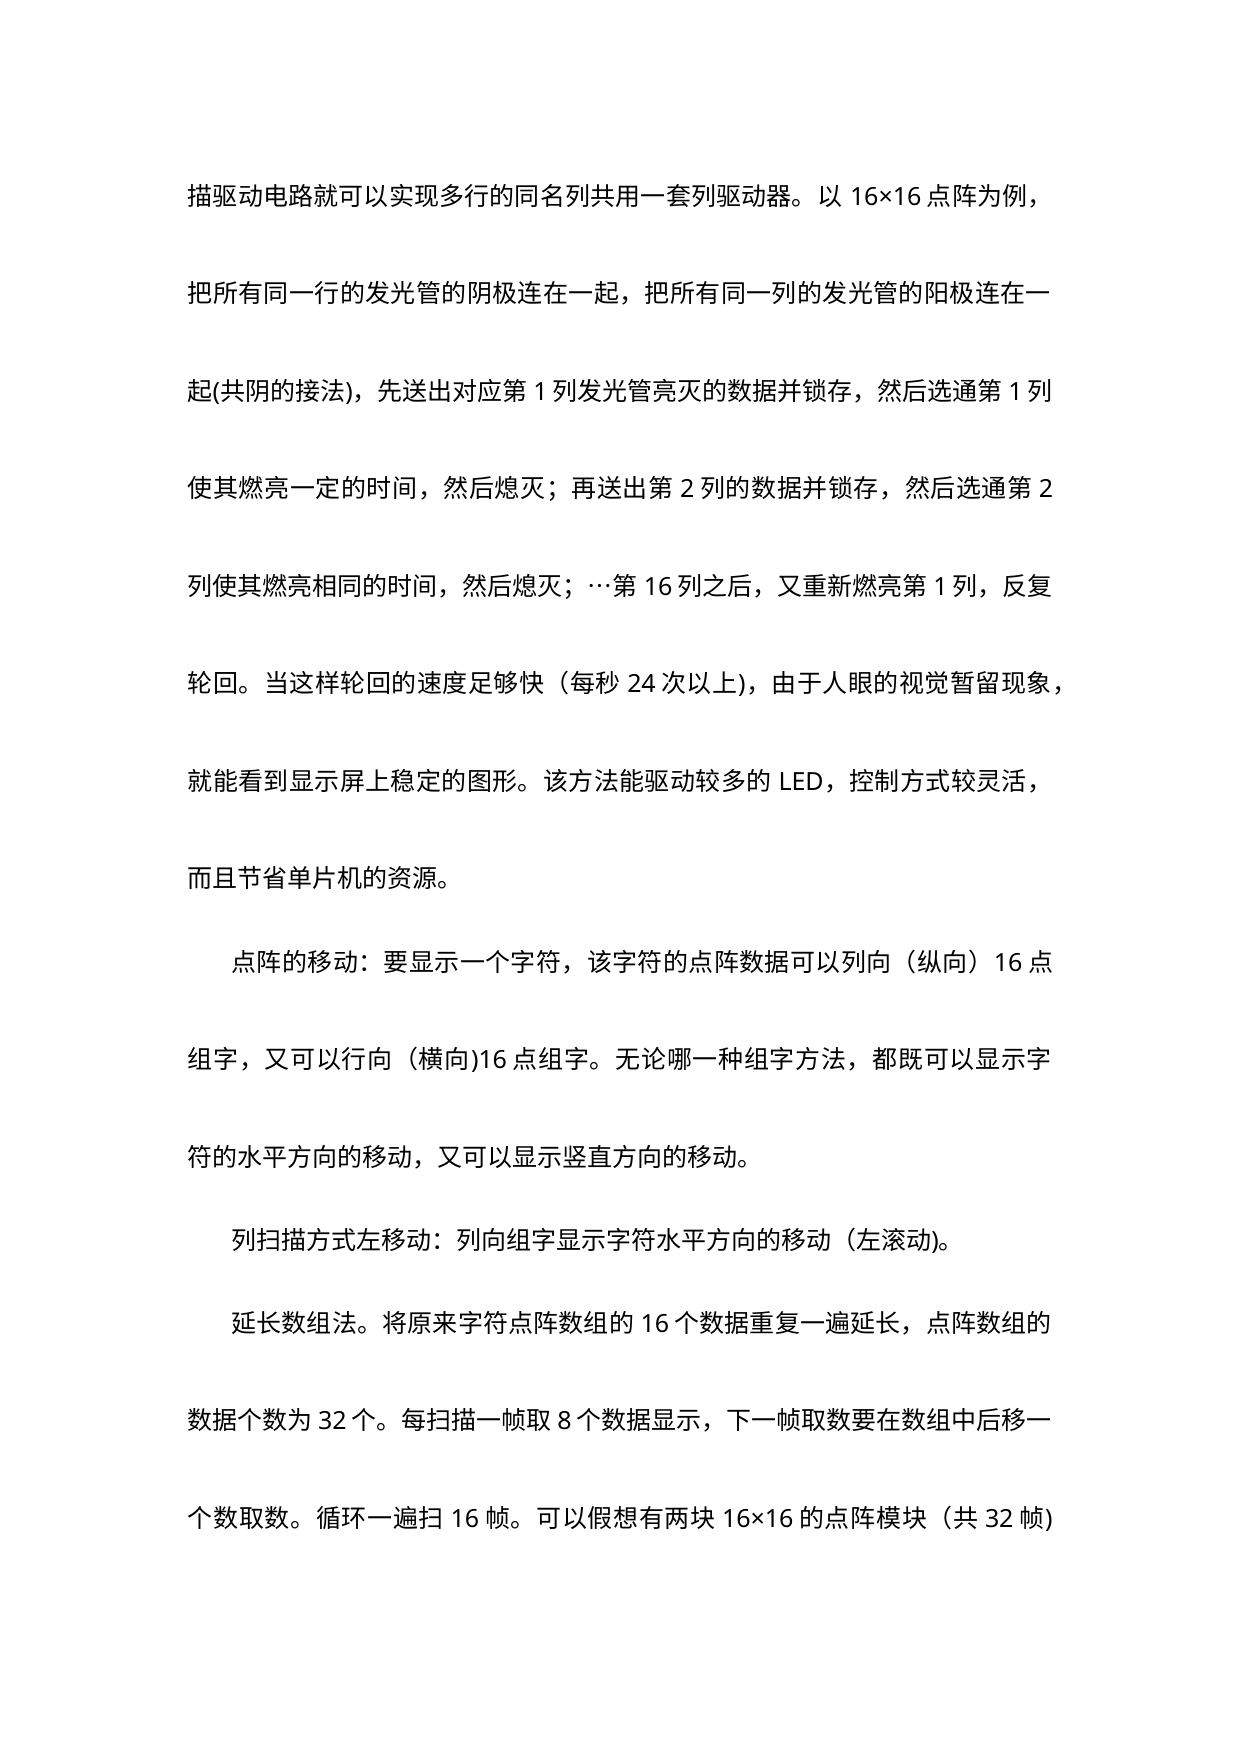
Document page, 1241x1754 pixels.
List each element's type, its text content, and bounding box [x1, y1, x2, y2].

text 列扫描方式左移动：列向组字显示字符水平方向的移动（左滚动)。 [187, 1206, 1053, 1271]
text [187, 1289, 1053, 1549]
text 点阵的移动：要显示一个字符，该字符的点阵数据可以列向（纵向）16点组字，又可以行向（横向)16点组字。无论哪一种组字方法，都既可以显示字符的水平方向的移动，又可以显示竖直方向的移动。 [187, 928, 1053, 1188]
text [187, 162, 1053, 909]
